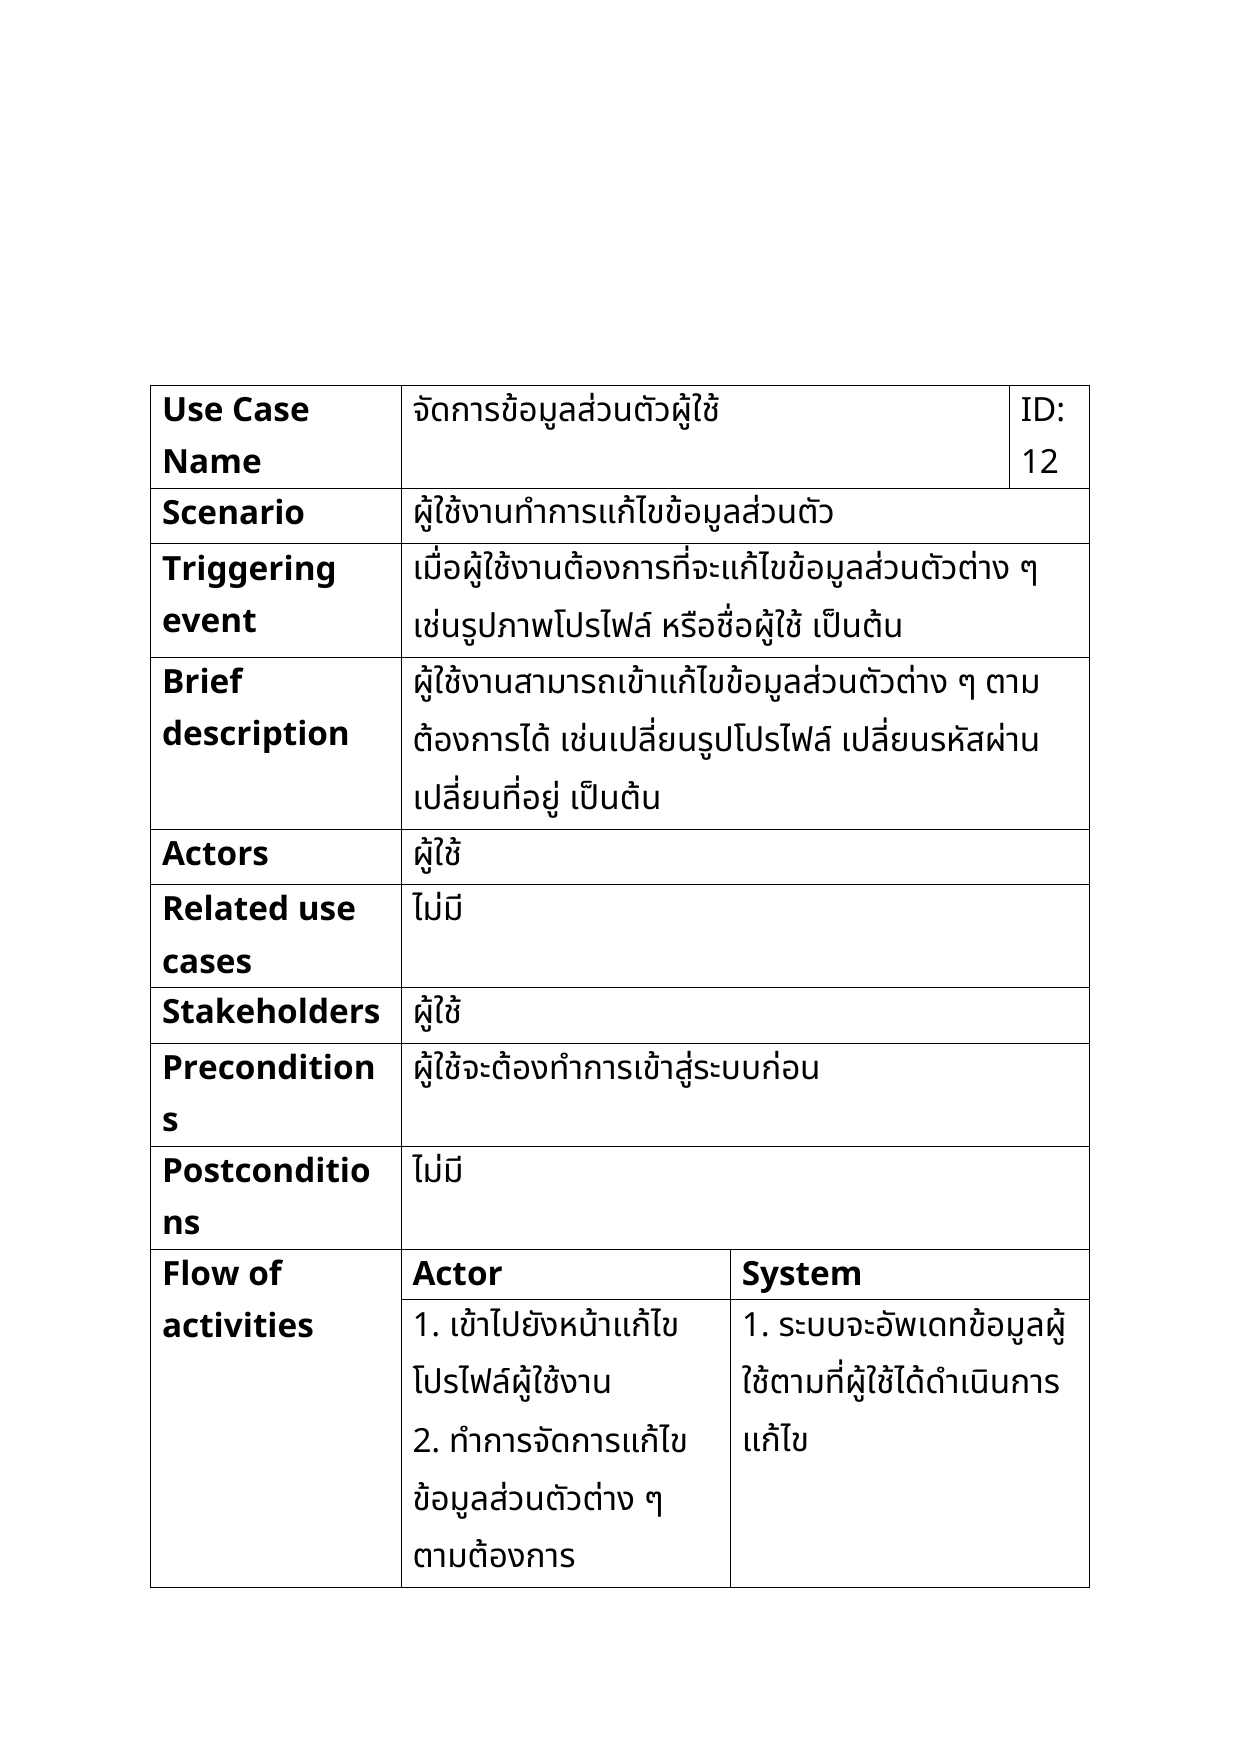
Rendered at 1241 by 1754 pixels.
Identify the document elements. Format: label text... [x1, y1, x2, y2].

table_cell 1. ระบบจะอัพเดทข้อมูลผู้ใช้ตามที่ผู้ใช้ได้ดำเนินการแก้ไข [731, 1300, 1089, 1587]
table_cell System [731, 1250, 1089, 1299]
table_cell ผู้ใช้ [402, 830, 1089, 884]
table_cell Actors [151, 830, 401, 884]
table_cell Preconditions [151, 1044, 401, 1146]
table_cell ผู้ใช้งานสามารถเข้าแก้ไขข้อมูลส่วนตัวต่าง ๆ ตามต้องการได้ เช่นเปลี่ยนรูปโปรไฟล์ เปลี่ยนรหัสผ่าน เปลี่ยนที่อยู่ เป็นต้น [402, 658, 1089, 828]
table_cell 1. เข้าไปยังหน้าแก้ไขโปรไฟล์ผู้ใช้งาน 2. ทำการจัดการแก้ไขข้อมูลส่วนตัวต่าง ๆ ตามต้องการ [402, 1300, 730, 1587]
table_cell Postconditions [151, 1147, 401, 1249]
table_header Use Case Name [151, 386, 401, 487]
table_cell เมื่อผู้ใช้งานต้องการที่จะแก้ไขข้อมูลส่วนตัวต่าง ๆ เช่นรูปภาพโปรไฟล์ หรือชื่อผู้ใช้ เป็นต้น [402, 544, 1089, 657]
table_cell ไม่มี [402, 1147, 1089, 1249]
table_header ID: 12 [1010, 386, 1089, 487]
table_cell Actor [402, 1250, 730, 1299]
table_cell Brief description [151, 658, 401, 828]
table_cell Scenario [151, 489, 401, 543]
table_cell ผู้ใช้งานทำการแก้ไขข้อมูลส่วนตัว [402, 489, 1089, 543]
table_cell Triggering event [151, 544, 401, 657]
table_header จัดการข้อมูลส่วนตัวผู้ใช้ [402, 386, 1009, 487]
table_cell Flow of activities [151, 1250, 401, 1587]
table_cell ผู้ใช้จะต้องทำการเข้าสู่ระบบก่อน [402, 1044, 1089, 1146]
table_cell Stakeholders [151, 988, 401, 1043]
table_cell ไม่มี [402, 885, 1089, 987]
table_cell Related use cases [151, 885, 401, 987]
table_cell ผู้ใช้ [402, 988, 1089, 1043]
